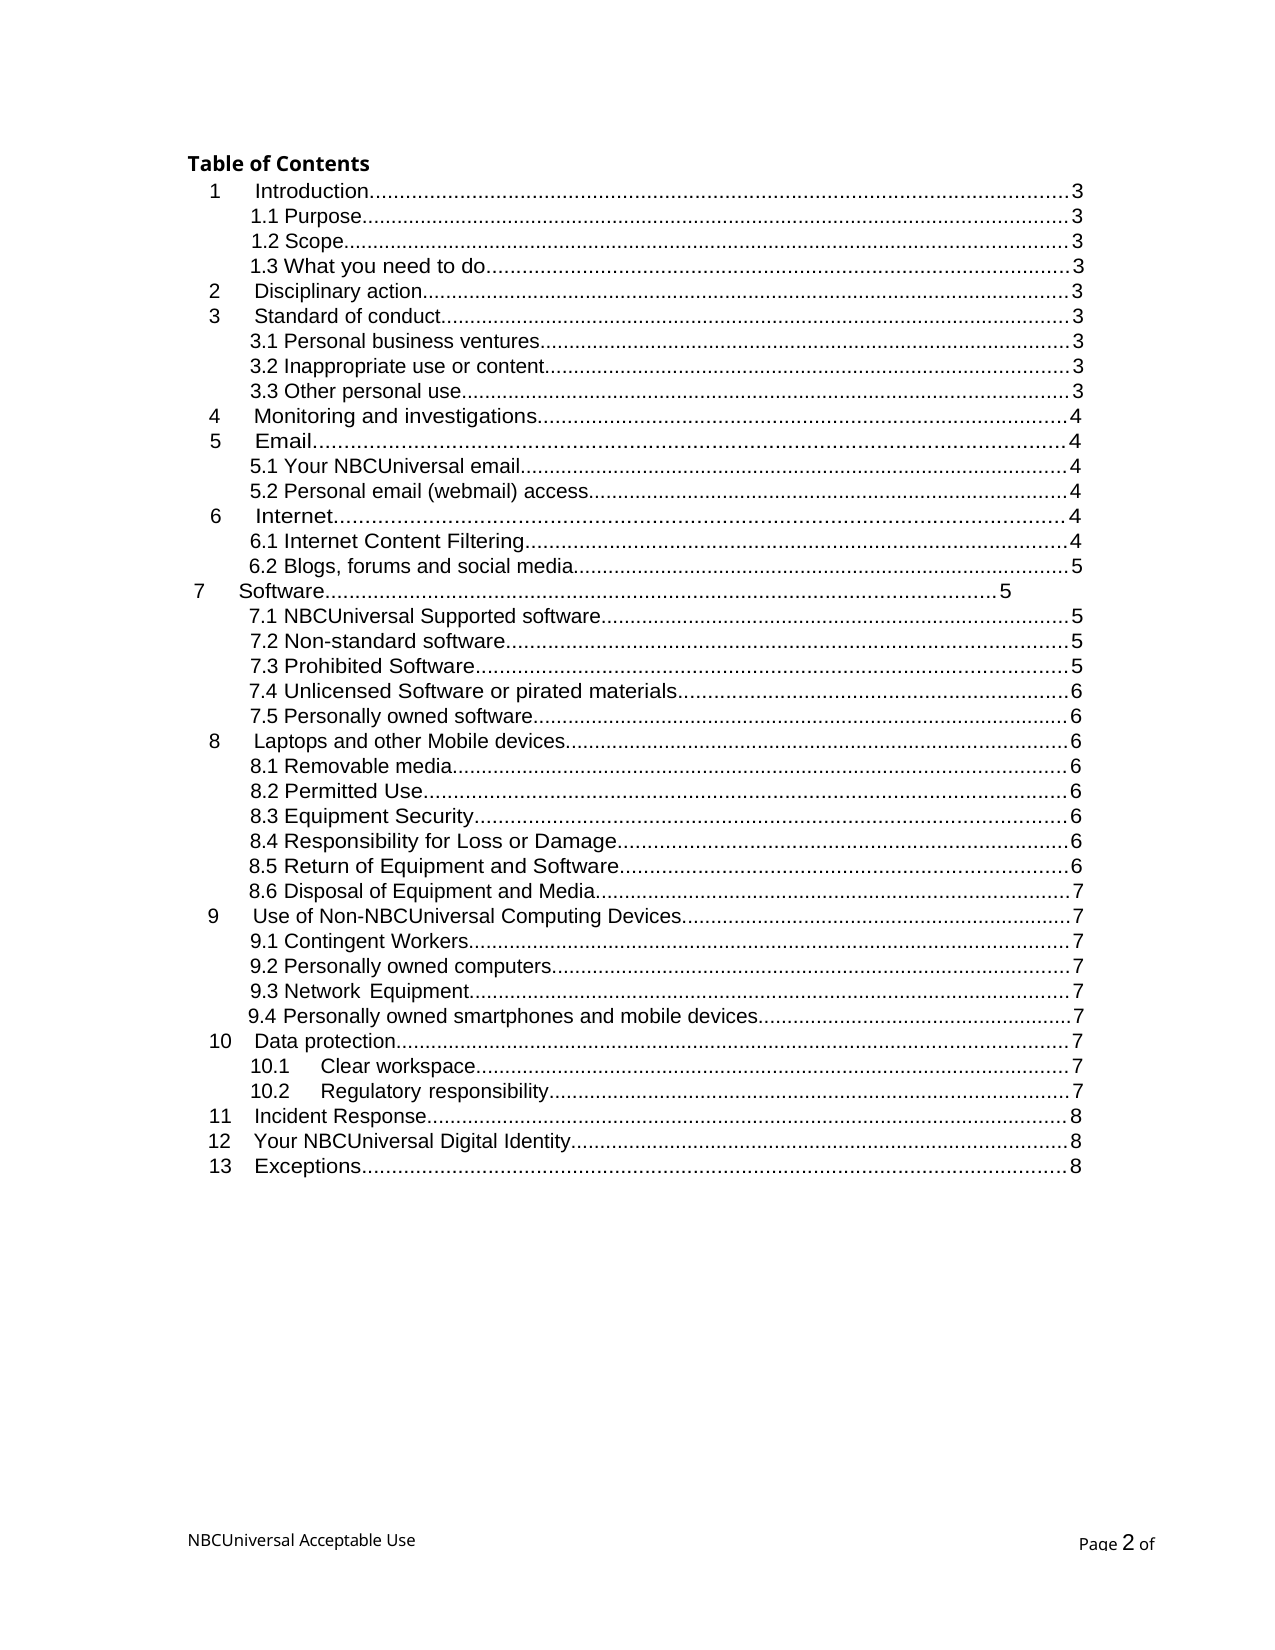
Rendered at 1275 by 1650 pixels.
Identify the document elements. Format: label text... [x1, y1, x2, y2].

subtitle Table of Contents [187, 149, 1200, 178]
